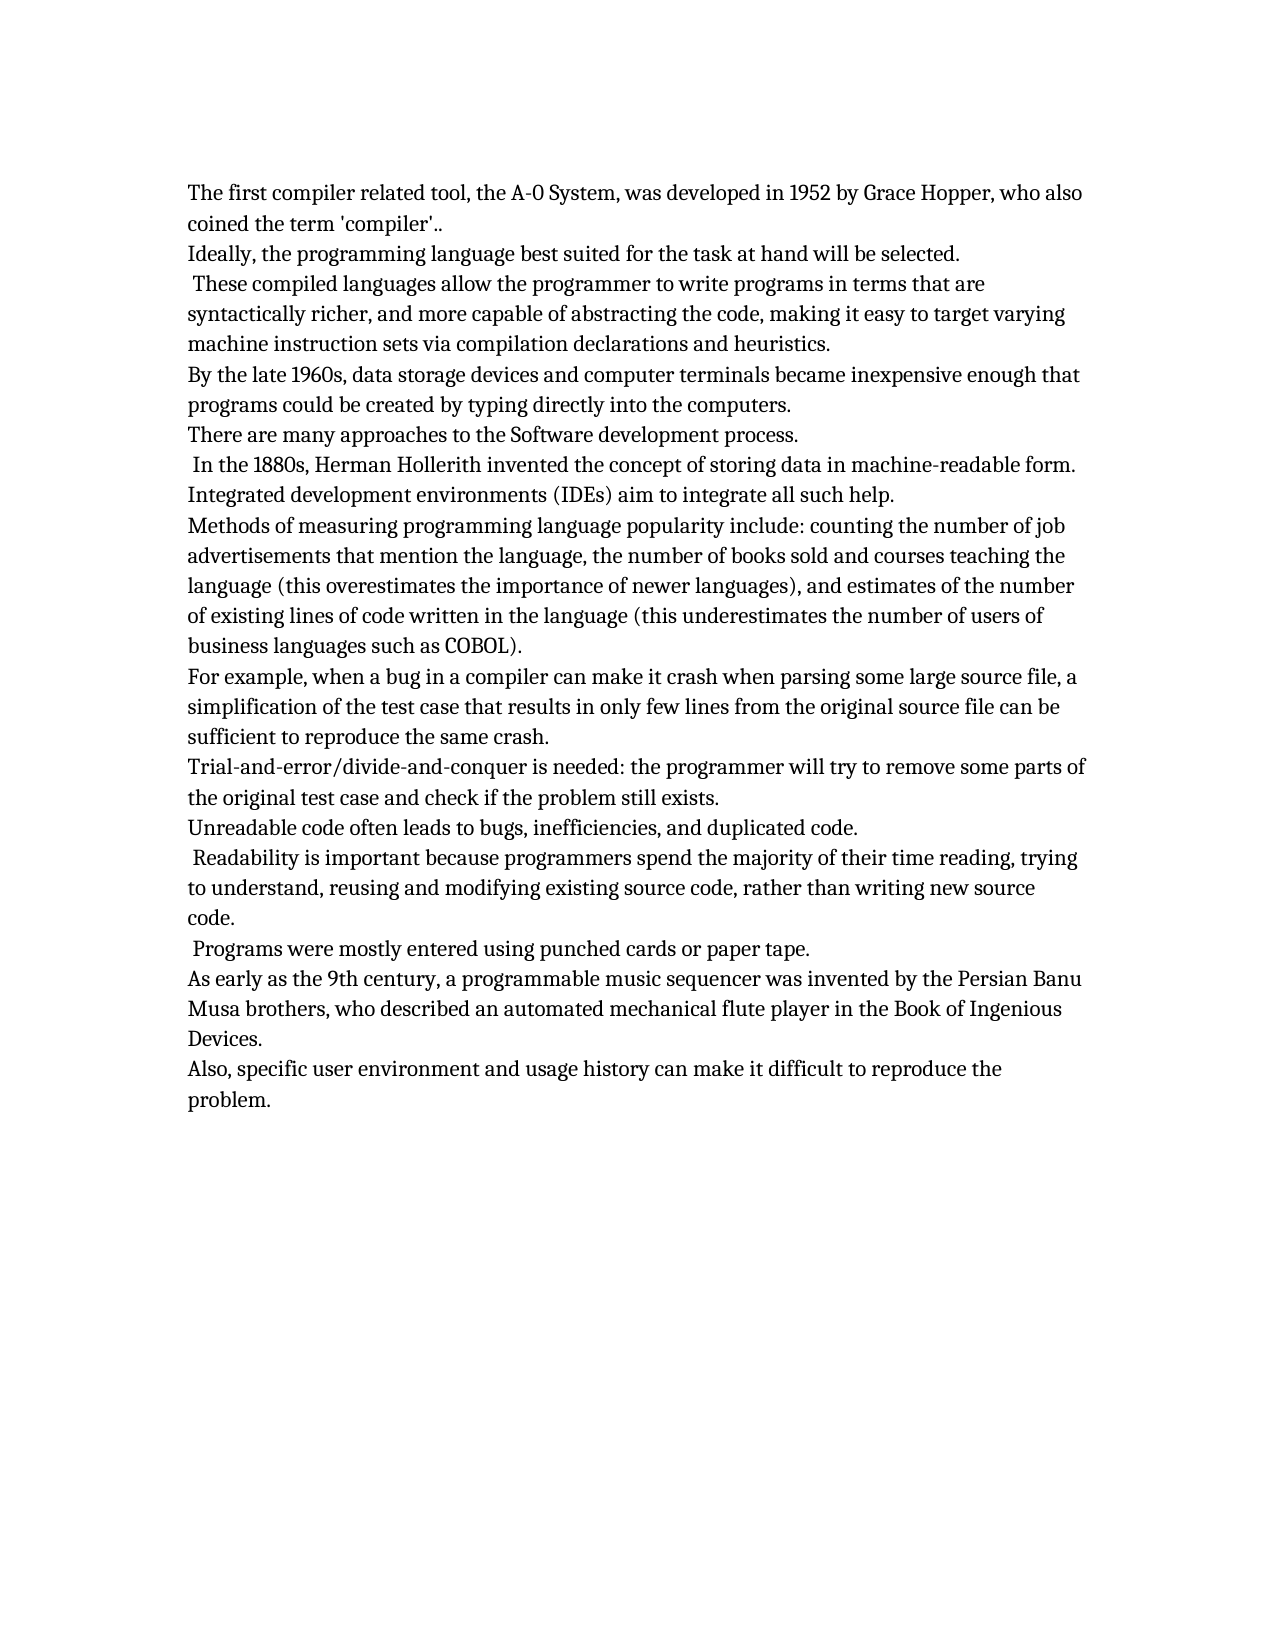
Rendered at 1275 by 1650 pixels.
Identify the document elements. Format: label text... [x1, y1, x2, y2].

text The first compiler related tool, the A-0 System, was developed in 1952 by Grace Hopper, who also coined the term 'compiler'.. Ideally, the programming language best suited for the task at hand will be selected. These compiled languages allow the programmer to write programs in terms that are syntactically richer, and more capable of abstracting the code, making it easy to target varying machine instruction sets via compilation declarations and heuristics. By the late 1960s, data storage devices and computer terminals became inexpensive enough that programs could be created by typing directly into the computers. There are many approaches to the Software development process. In the 1880s, Herman Hollerith invented the concept of storing data in machine-readable form. Integrated development environments (IDEs) aim to integrate all such help. Methods of measuring programming language popularity include: counting the number of job advertisements that mention the language, the number of books sold and courses teaching the language (this overestimates the importance of newer languages), and estimates of the number of existing lines of code written in the language (this underestimates the number of users of business languages such as COBOL). For example, when a bug in a compiler can make it crash when parsing some large source file, a simplification of the test case that results in only few lines from the original source file can be sufficient to reproduce the same crash. Trial-and-error/divide-and-conquer is needed: the programmer will try to remove some parts of the original test case and check if the problem still exists. Unreadable code often leads to bugs, inefficiencies, and duplicated code. Readability is important because programmers spend the majority of their time reading, trying to understand, reusing and modifying existing source code, rather than writing new source code. Programs were mostly entered using punched cards or paper tape. As early as the 9th century, a programmable music sequencer was invented by the Persian Banu Musa brothers, who described an automated mechanical flute player in the Book of Ingenious Devices. Also, specific user environment and usage history can make it difficult to reproduce the problem. [187, 150, 1087, 1113]
